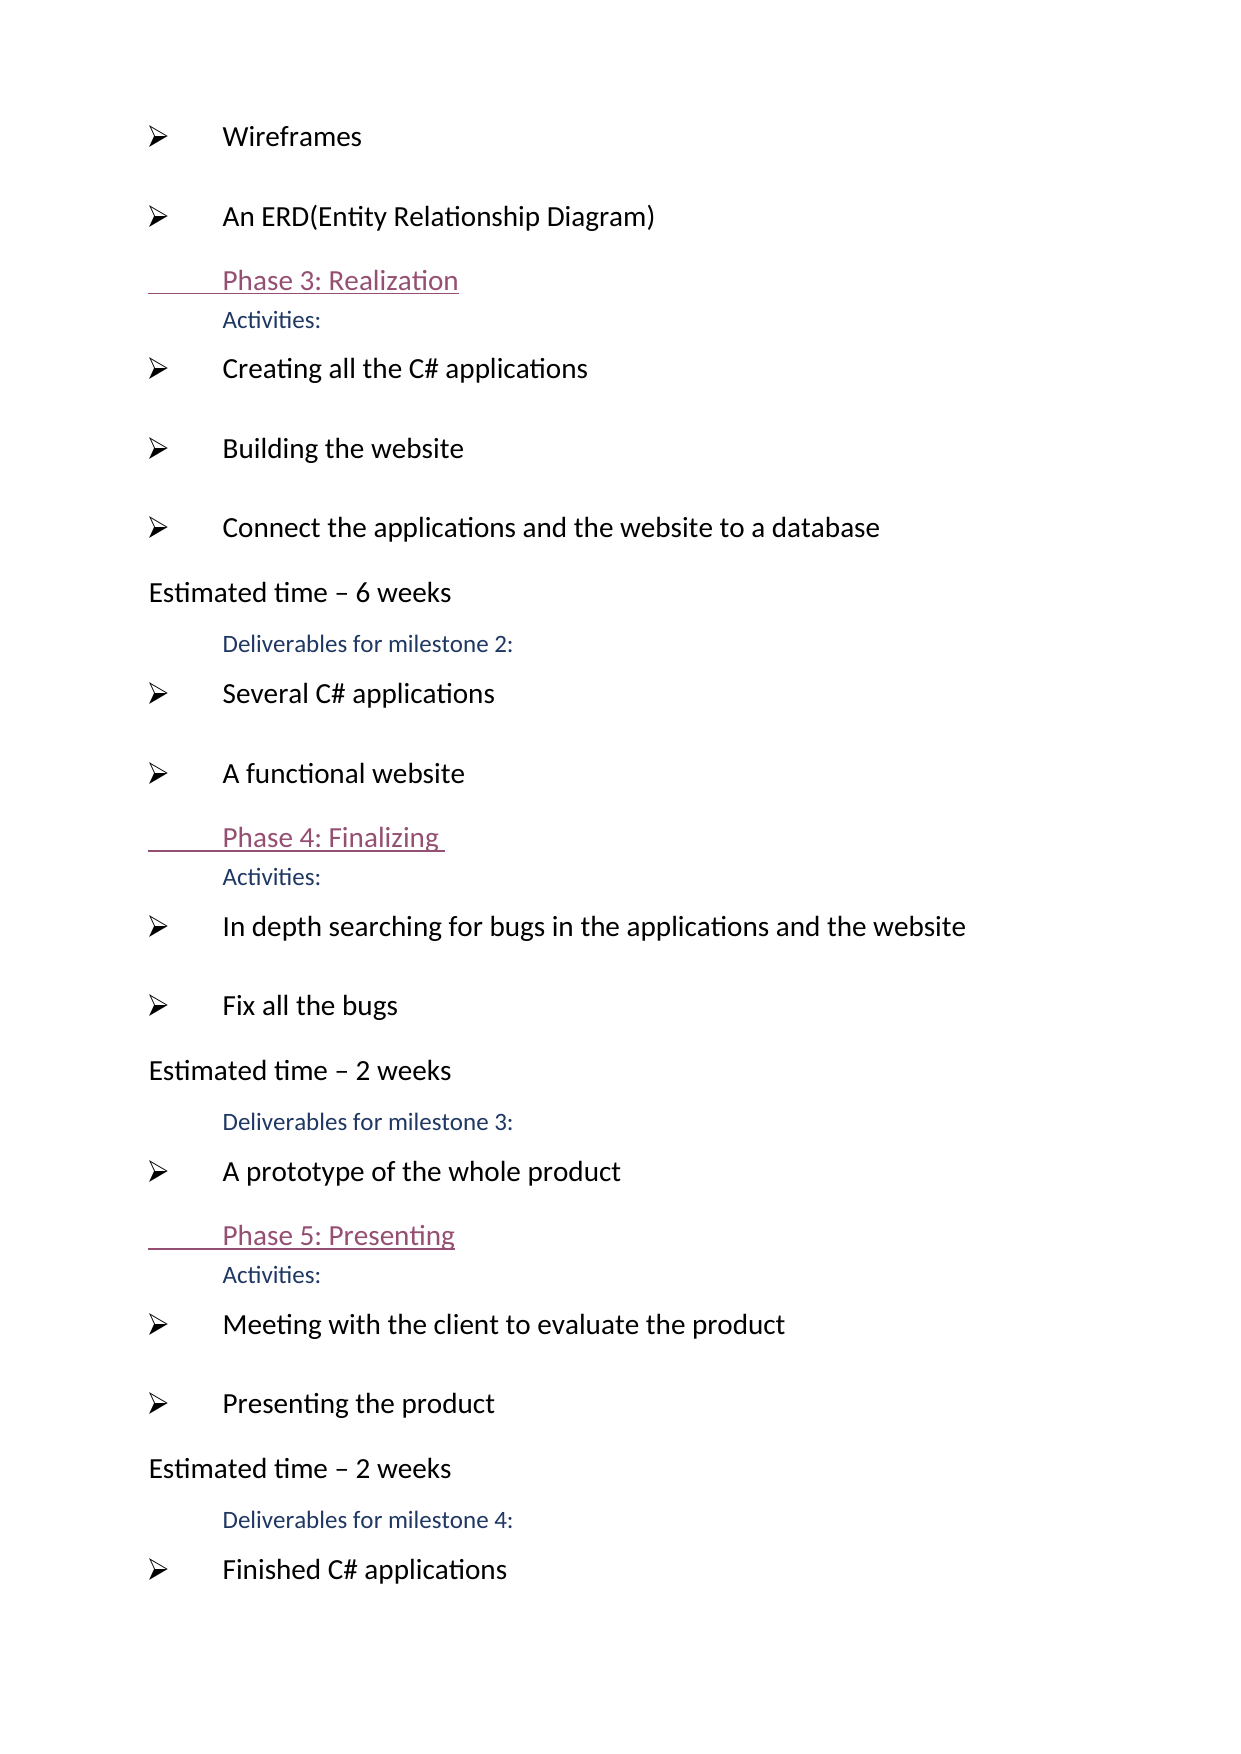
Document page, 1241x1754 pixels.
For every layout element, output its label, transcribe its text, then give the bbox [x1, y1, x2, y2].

subtitle Activities: [148, 304, 1094, 334]
list An ERD(Entity Relationship Diagram) [147, 183, 1101, 243]
list Several C# applications [147, 660, 1101, 720]
text Estimated time – 6 weeks [148, 574, 1101, 610]
list A prototype of the whole product [147, 1138, 1101, 1198]
list In depth searching for bugs in the applications and the website [147, 893, 1101, 953]
list Wireframes [147, 103, 1101, 163]
list Connect the applications and the website to a database [147, 495, 1101, 554]
subtitle Activities: [148, 861, 1094, 891]
subtitle Deliverables for milestone 2: [148, 628, 1094, 659]
list A functional website [147, 740, 1101, 800]
list Creating all the C# applications [147, 336, 1101, 396]
subtitle Activities: [148, 1259, 1094, 1289]
subtitle Deliverables for milestone 4: [148, 1504, 1094, 1535]
subtitle Deliverables for milestone 3: [148, 1106, 1094, 1137]
list Presenting the product [147, 1371, 1101, 1430]
list Finished C# applications [147, 1536, 1101, 1596]
text Estimated time – 2 weeks [148, 1052, 1101, 1087]
subtitle Phase 5: Presenting [147, 1217, 1101, 1253]
text Estimated time – 2 weeks [148, 1450, 1101, 1486]
list Fix all the bugs [147, 972, 1101, 1032]
list Meeting with the client to evaluate the product [147, 1291, 1101, 1351]
list Building the website [147, 415, 1101, 475]
subtitle Phase 3: Realization [147, 262, 1101, 298]
subtitle Phase 4: Finalizing [147, 819, 1101, 855]
